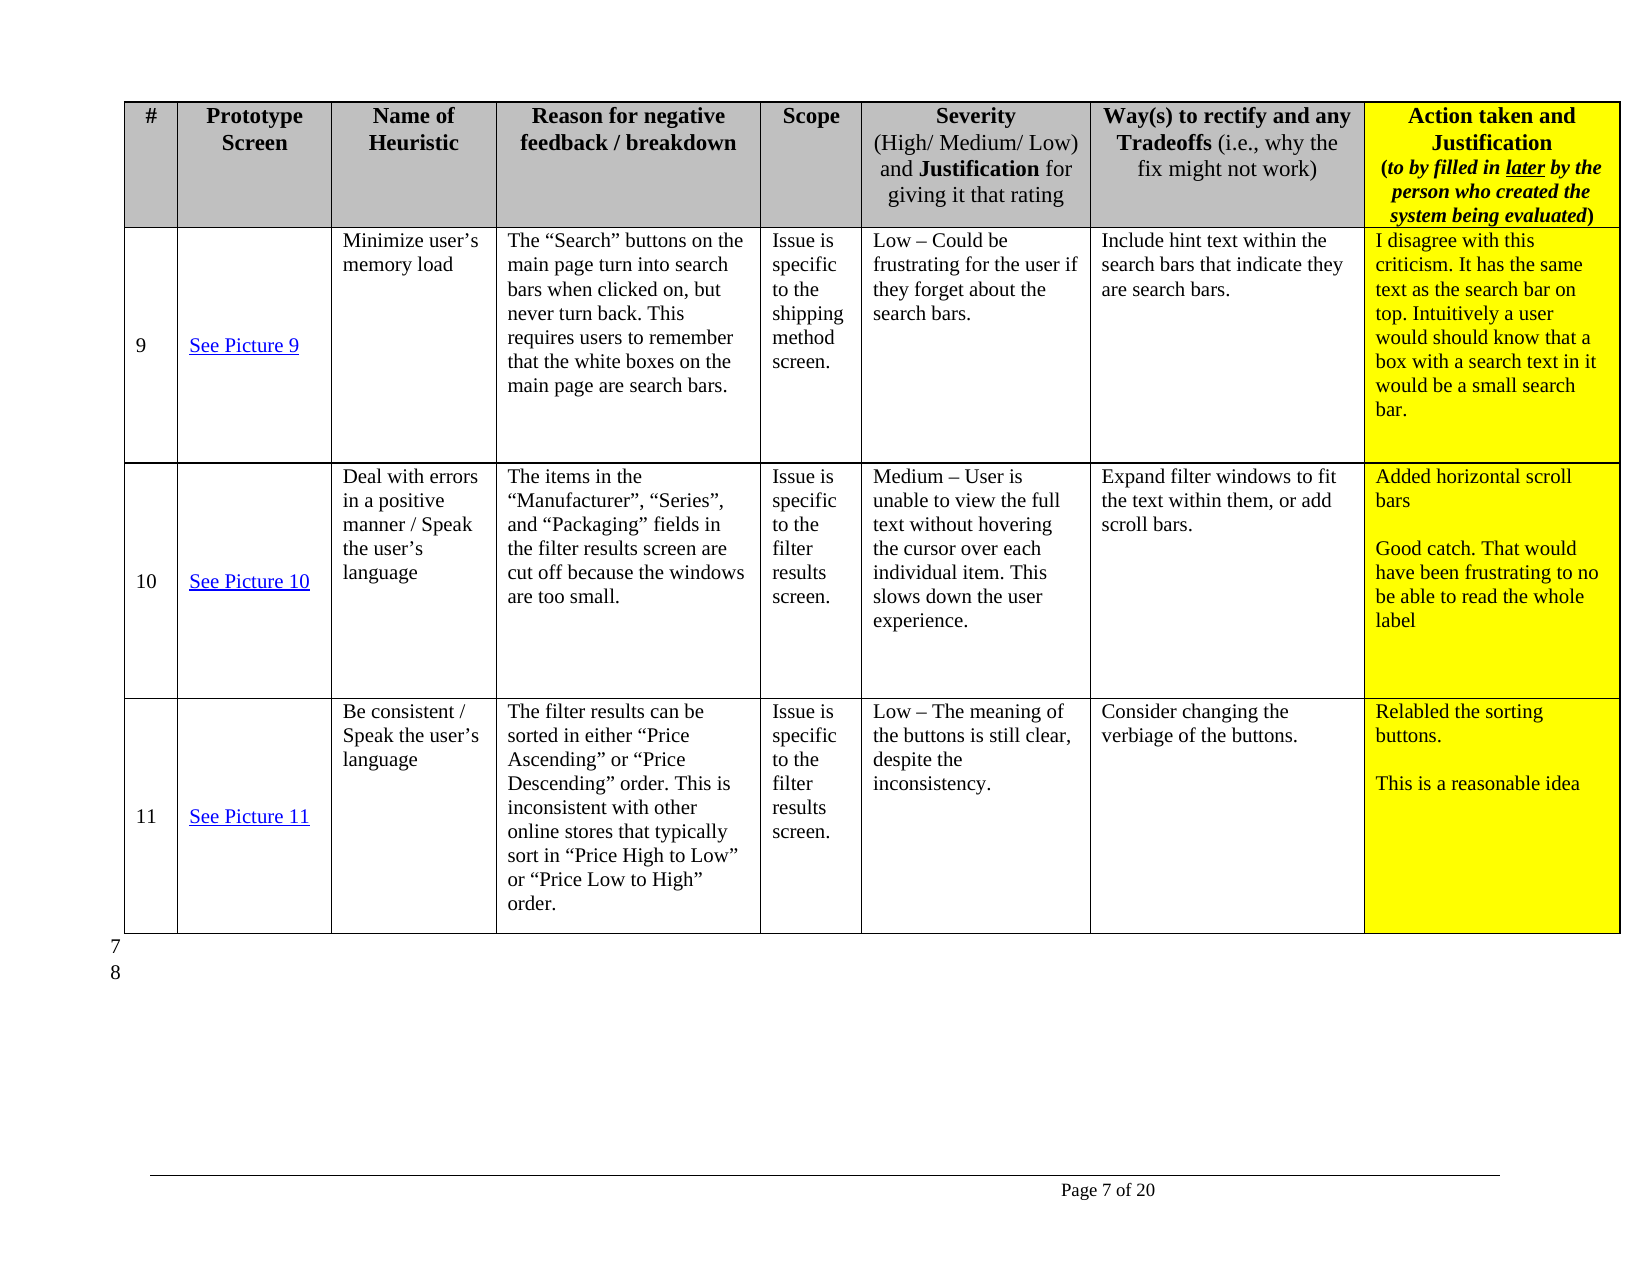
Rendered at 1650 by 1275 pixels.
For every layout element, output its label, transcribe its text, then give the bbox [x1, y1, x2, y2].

table_cell Expand filter windows to fit the text within them, or add scroll bars. [1091, 464, 1364, 698]
table_header Action taken and Justification (to by filled in later by the person who created the system being evaluated) [1365, 103, 1619, 227]
table_header Name of Heuristic [332, 103, 496, 227]
table_cell Relabled the sorting buttons. This is a reasonable idea [1365, 699, 1619, 933]
table_cell 9 [125, 228, 177, 462]
table_cell Low – The meaning of the buttons is still clear, despite the inconsistency. [862, 699, 1090, 933]
table_cell 11 [125, 699, 177, 933]
table_cell The items in the “Manufacturer”, “Series”, and “Packaging” fields in the filter results screen are cut off because the windows are too small. [497, 464, 760, 698]
table_cell Issue is specific to the shipping method screen. [761, 228, 861, 462]
table_cell See Picture 9 [178, 228, 331, 462]
table_cell Medium – User is unable to view the full text without hovering the cursor over each individual item. This slows down the user experience. [862, 464, 1090, 698]
table_header Severity (High/ Medium/ Low) and Justification for giving it that rating [862, 103, 1090, 227]
table_cell Consider changing the verbiage of the buttons. [1091, 699, 1364, 933]
table_header # [125, 103, 177, 227]
table_cell The “Search” buttons on the main page turn into search bars when clicked on, but never turn back. This requires users to remember that the white boxes on the main page are search bars. [497, 228, 760, 462]
table_cell See Picture 10 [178, 464, 331, 698]
table_cell Be consistent / Speak the user’s language [332, 699, 496, 933]
table_cell Issue is specific to the filter results screen. [761, 699, 861, 933]
table_cell 10 [125, 464, 177, 698]
table_header Way(s) to rectify and any Tradeoffs (i.e., why the fix might not work) [1091, 103, 1364, 227]
table_cell Low – Could be frustrating for the user if they forget about the search bars. [862, 228, 1090, 462]
table_cell The filter results can be sorted in either “Price Ascending” or “Price Descending” order. This is inconsistent with other online stores that typically sort in “Price High to Low” or “Price Low to High” order. [497, 699, 760, 933]
table_cell Minimize user’s memory load [332, 228, 496, 462]
table_header Reason for negative feedback / breakdown [497, 103, 760, 227]
table_cell Issue is specific to the filter results screen. [761, 464, 861, 698]
table_cell Deal with errors in a positive manner / Speak the user’s language [332, 464, 496, 698]
table_cell See Picture 11 [178, 699, 331, 933]
table_header Prototype Screen [178, 103, 331, 227]
table_cell Include hint text within the search bars that indicate they are search bars. [1091, 228, 1364, 462]
table_cell Added horizontal scroll bars Good catch. That would have been frustrating to no be able to read the whole label [1365, 464, 1619, 698]
table_cell I disagree with this criticism. It has the same text as the search bar on top. Intuitively a user would should know that a box with a search text in it would be a small search bar. [1365, 228, 1619, 462]
table_header Scope [761, 103, 861, 227]
